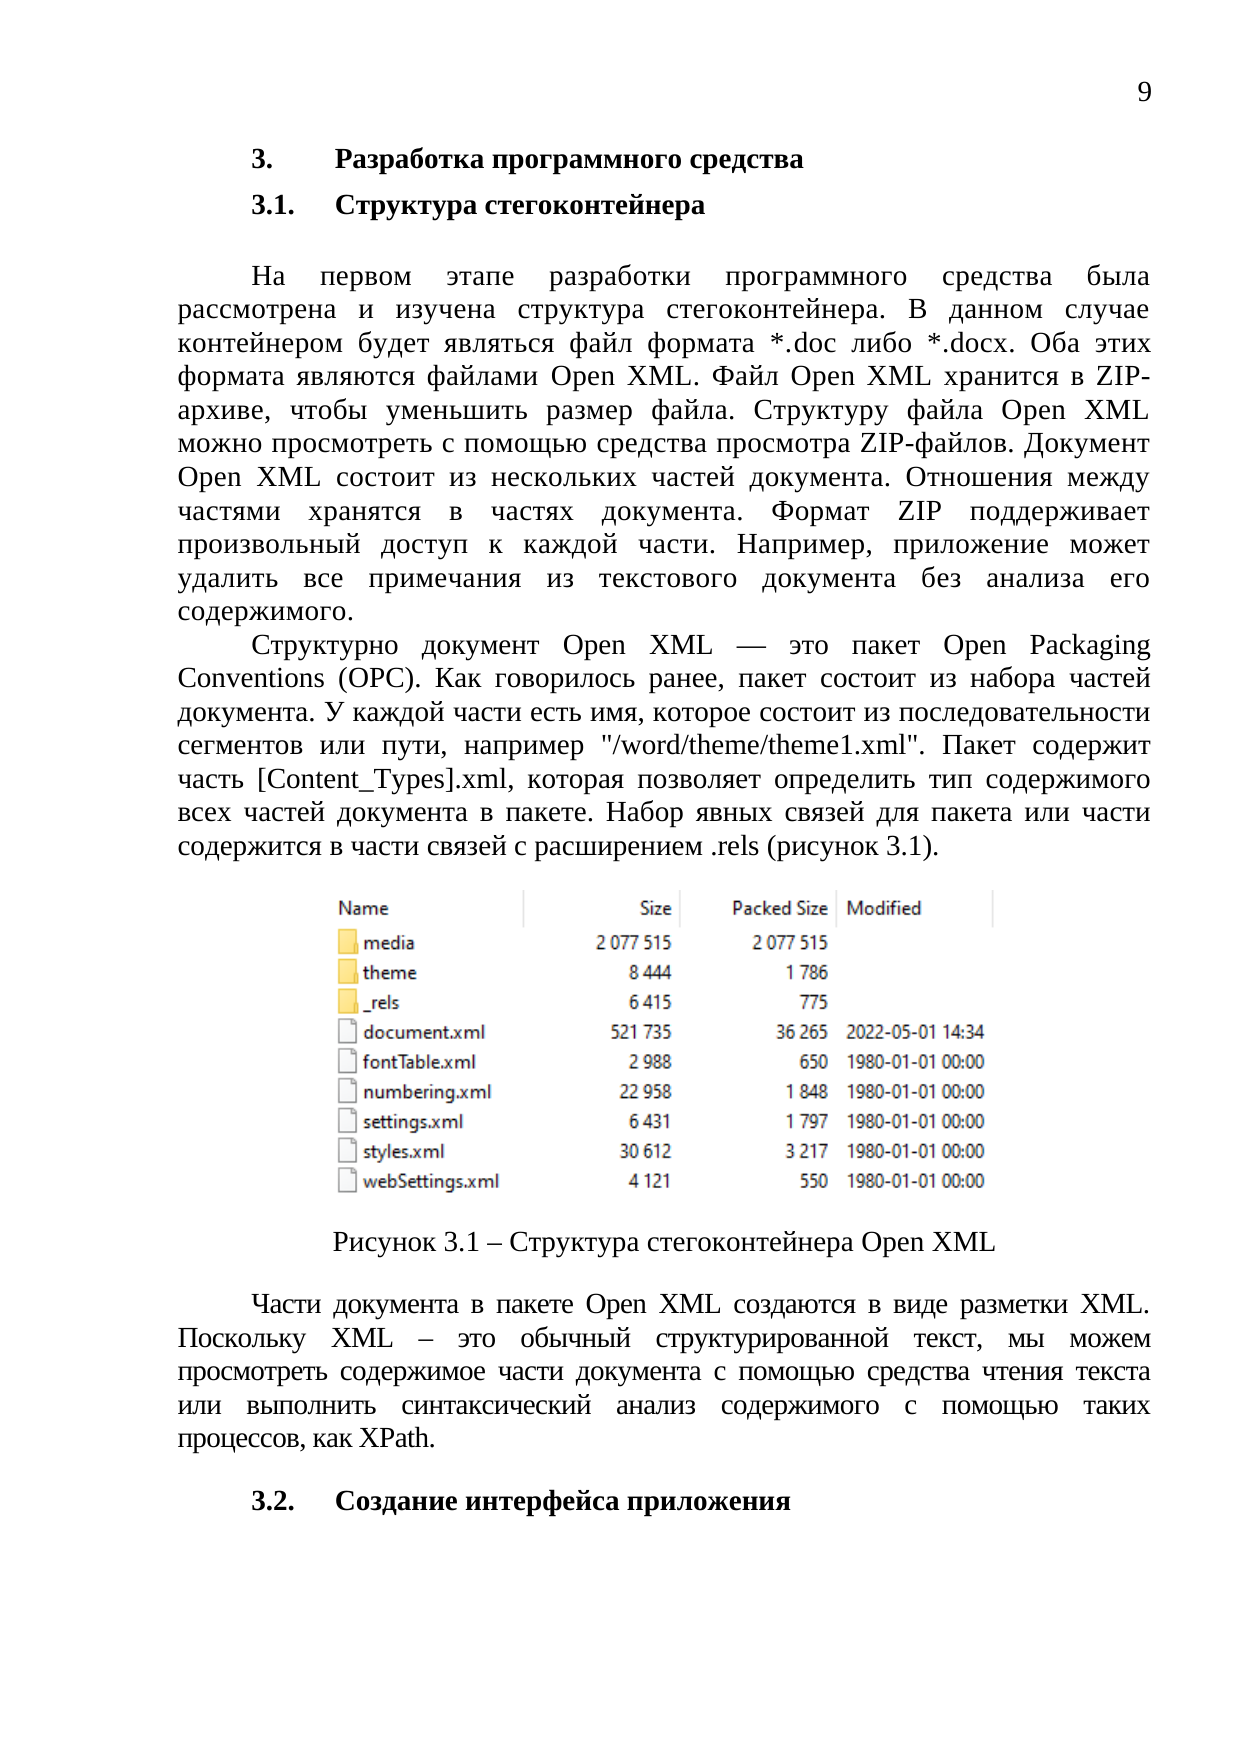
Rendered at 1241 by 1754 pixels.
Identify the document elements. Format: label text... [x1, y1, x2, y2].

text Создание интерфейса приложения [177, 1483, 1152, 1517]
text На первом этапе разработки программного средства была рассмотрена и изучена структура стегоконтейнера. В данном случае контейнером будет являться файл формата *.doc либо *.docx. Оба этих формата являются файлами Open XML. Файл Open XML хранится в ZIP-архиве, чтобы уменьшить размер файла. Структуру файла Open XML можно просмотреть с помощью средства просмотра ZIP-файлов. Документ Open XML состоит из нескольких частей документа. Отношения между частями хранятся в частях документа. Формат ZIP поддерживает произвольный доступ к каждой части. Например, приложение может удалить все примечания из текстового документа без анализа его содержимого. [177, 258, 1152, 627]
text Части документа в пакете Open XML создаются в виде разметки XML. Поскольку XML – это обычный структурированной текст, мы можем просмотреть содержимое части документа с помощью средства чтения текста или выполнить синтаксический анализ содержимого с помощью таких процессов, как XPath. [177, 1286, 1152, 1454]
text Структура стегоконтейнера [177, 187, 1152, 220]
list Разработка программного средства [177, 141, 1152, 174]
picture [329, 890, 1000, 1199]
title Рисунок 3.1 – Структура стегоконтейнера Open XML [177, 1224, 1152, 1257]
text Структурно документ Open XML — это пакет Open Packaging Conventions (OPC). Как говорилось ранее, пакет состоит из набора частей документа. У каждой части есть имя, которое состоит из последовательности сегментов или пути, например "/word/theme/theme1.xml". Пакет содержит часть [Content_Types].xml, которая позволяет определить тип содержимого всех частей документа в пакете. Набор явных связей для пакета или части содержится в части связей с расширением .rels (рисунок 3.1). [177, 627, 1152, 862]
